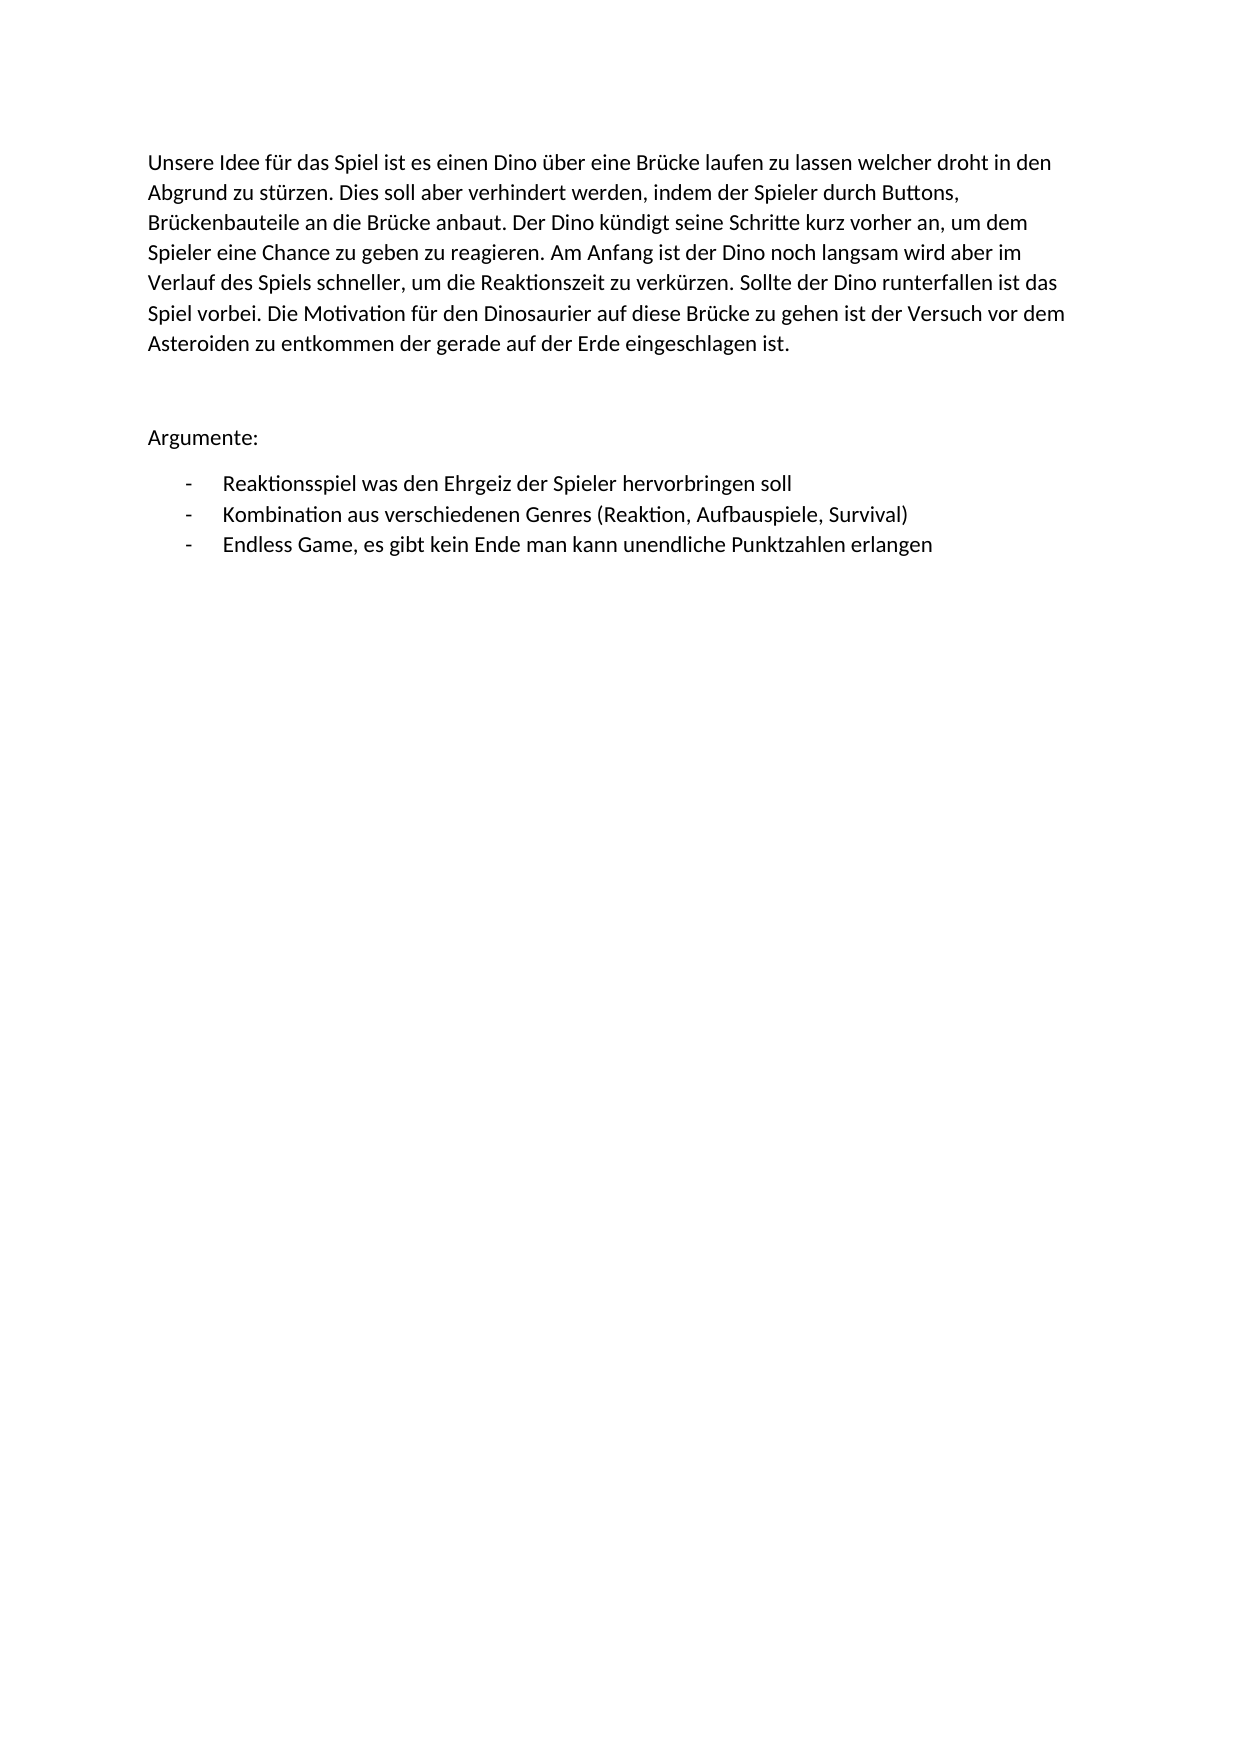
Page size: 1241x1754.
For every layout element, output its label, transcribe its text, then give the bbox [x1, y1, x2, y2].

list Kombination aus verschiedenen Genres (Reaktion, Aufbauspiele, Survival) [185, 500, 1093, 528]
text Unsere Idee für das Spiel ist es einen Dino über eine Brücke laufen zu lassen welcher droht in den Abgrund zu stürzen. Dies soll aber verhindert werden, indem der Spieler durch Buttons, Brückenbauteile an die Brücke anbaut. Der Dino kündigt seine Schritte kurz vorher an, um dem Spieler eine Chance zu geben zu reagieren. Am Anfang ist der Dino noch langsam wird aber im Verlauf des Spiels schneller, um die Reaktionszeit zu verkürzen. Sollte der Dino runterfallen ist das Spiel vorbei. Die Motivation für den Dinosaurier auf diese Brücke zu gehen ist der Versuch vor dem Asteroiden zu entkommen der gerade auf der Erde eingeschlagen ist. [148, 148, 1093, 357]
list Reaktionsspiel was den Ehrgeiz der Spieler hervorbringen soll [185, 469, 1093, 497]
text Argumente: [148, 423, 1093, 451]
list Endless Game, es gibt kein Ende man kann unendliche Punktzahlen erlangen [185, 530, 1093, 558]
